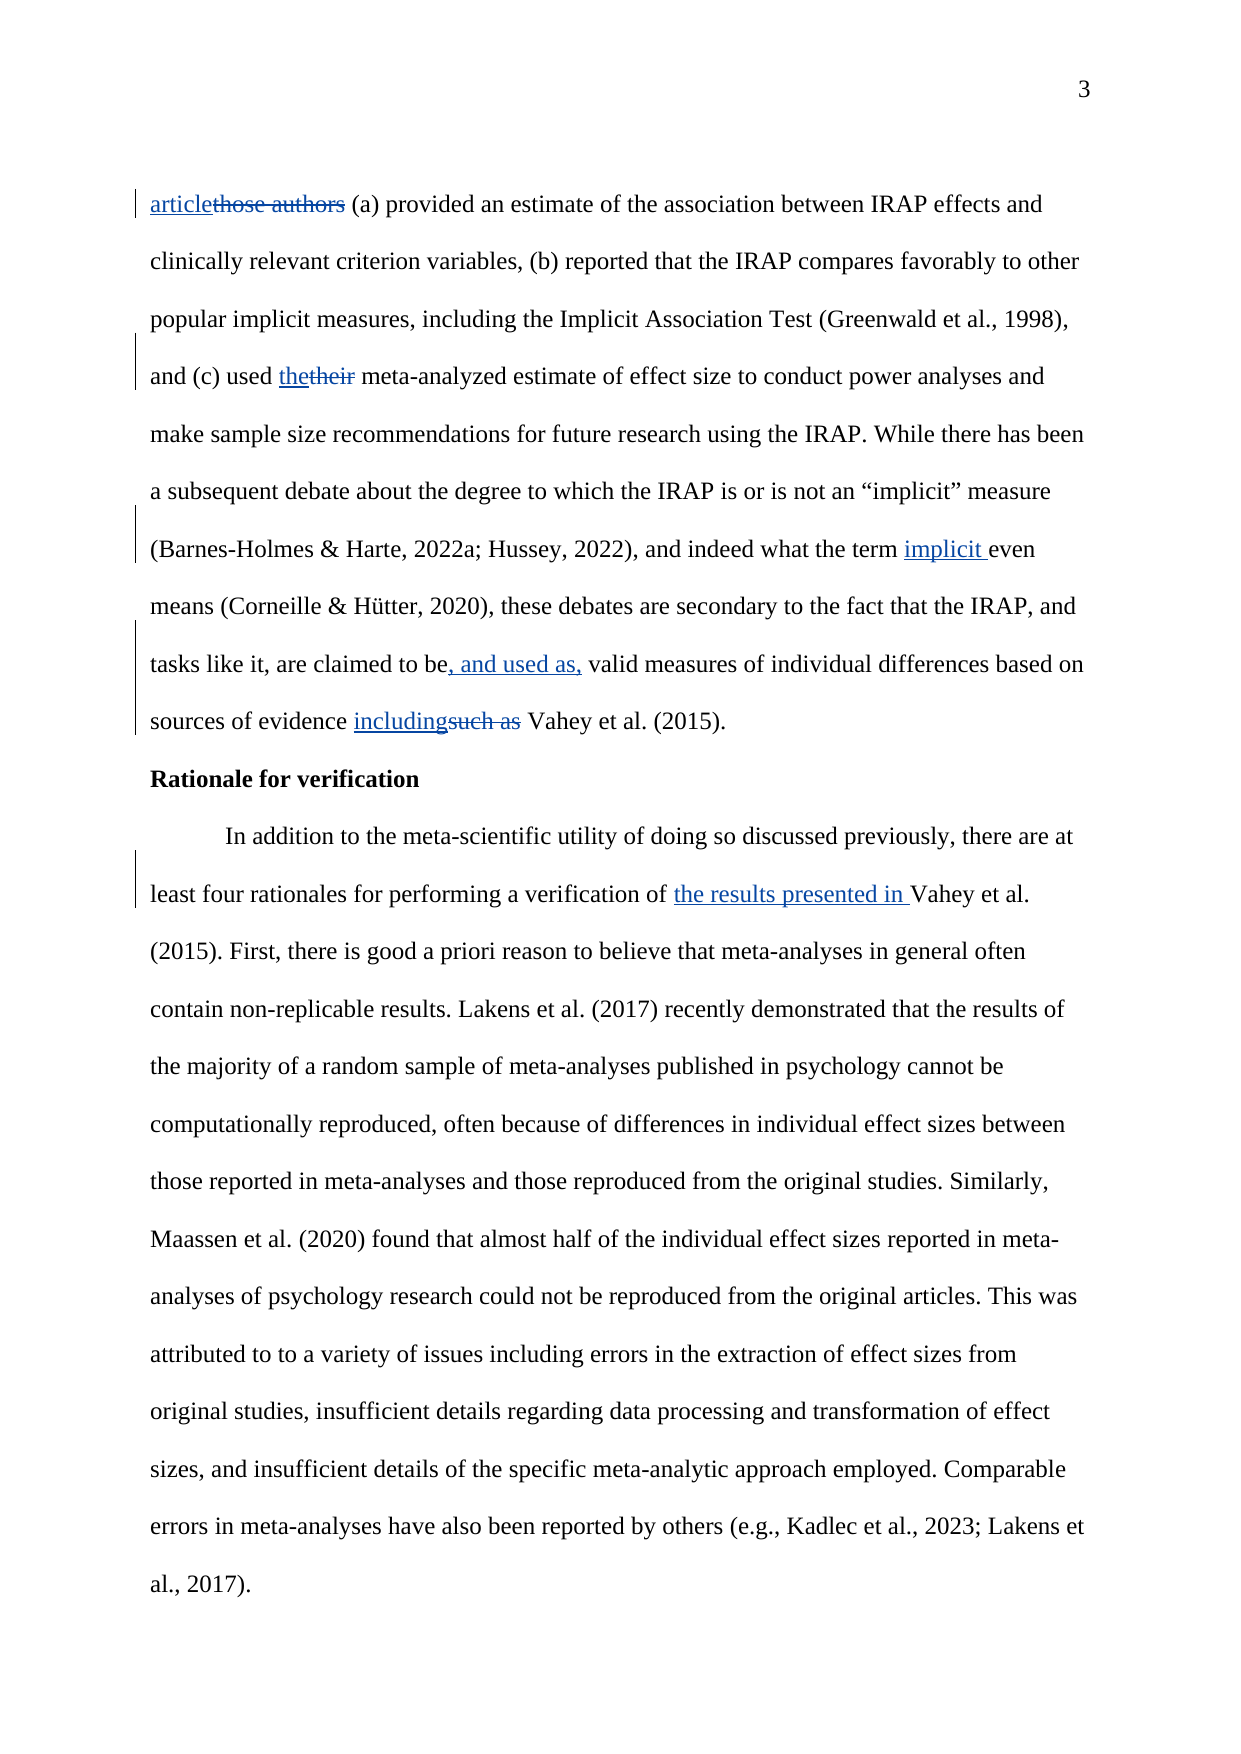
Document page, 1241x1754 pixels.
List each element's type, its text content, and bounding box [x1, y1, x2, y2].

subtitle Rationale for verification [150, 764, 1090, 792]
text In addition to the meta-scientific utility of doing so discussed previously, there are at least four rationales for performing a verification of Vahey et al. (2015). First, there is good a priori reason to believe that meta-analyses in general often contain non-replicable results. Lakens et al. (2017) recently demonstrated that the results of the majority of a random sample of meta-analyses published in psychology cannot be computationally reproduced, often because of differences in individual effect sizes between those reported in meta-analyses and those reproduced from the original studies. Similarly, Maassen et al. (2020) found that almost half of the individual effect sizes reported in meta-analyses of psychology research could not be reproduced from the original articles. This was attributed to to a variety of issues including errors in the extraction of effect sizes from original studies, insufficient details regarding data processing and transformation of effect sizes, and insufficient details of the specific meta-analytic approach employed. Comparable errors in meta-analyses have also been reported by others (e.g., Kadlec et al., 2023; Lakens et al., 2017). [150, 821, 1090, 1597]
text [150, 189, 1090, 735]
